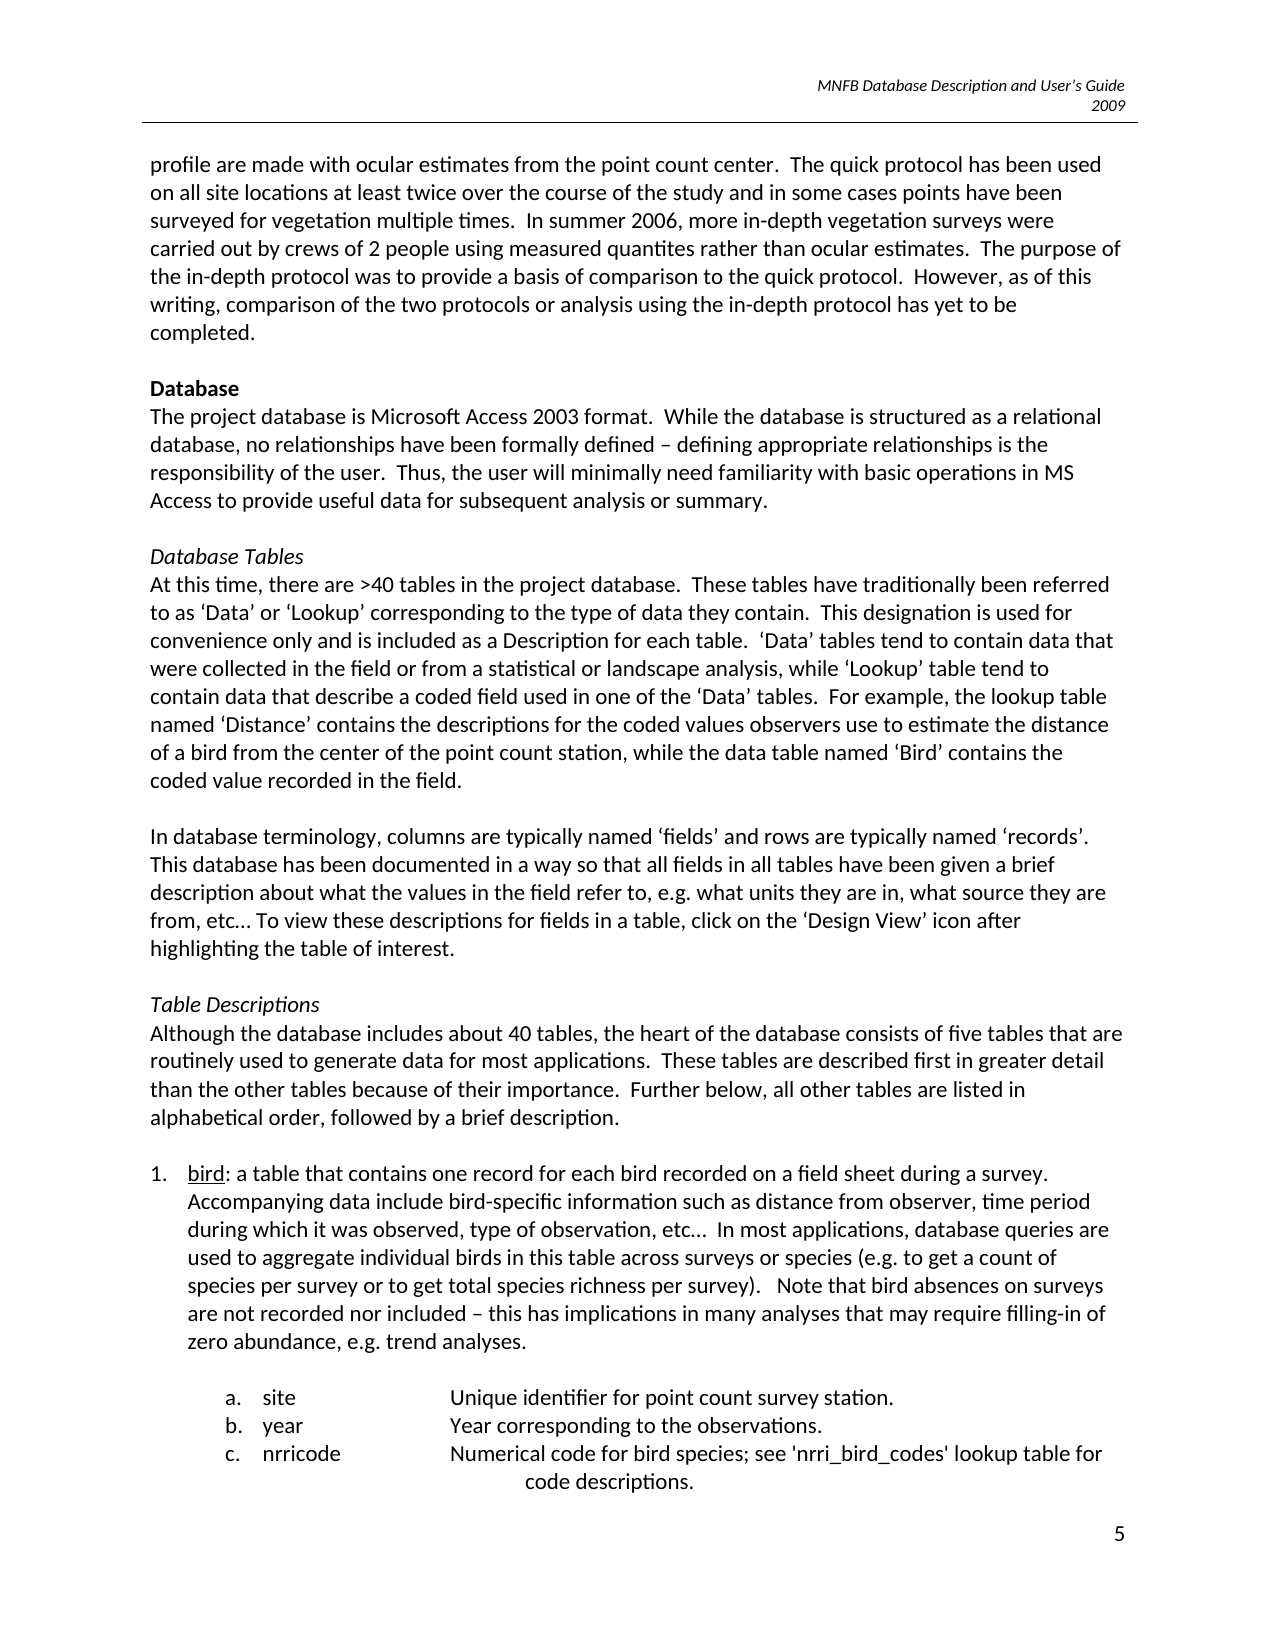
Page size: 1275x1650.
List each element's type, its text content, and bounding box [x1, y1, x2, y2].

text Table Descriptions [150, 991, 1125, 1019]
list site Unique identifier for point count survey station. [225, 1383, 1125, 1411]
text The project database is Microsoft Access 2003 format. While the database is structured as a relational database, no relationships have been formally defined – defining appropriate relationships is the responsibility of the user. Thus, the user will minimally need familiarity with basic operations in MS Access to provide useful data for subsequent analysis or summary. [150, 402, 1125, 514]
text In database terminology, columns are typically named ‘fields’ and rows are typically named ‘records’. This database has been documented in a way so that all fields in all tables have been given a brief description about what the values in the field refer to, e.g. what units they are in, what source they are from, etc… To view these descriptions for fields in a table, click on the ‘Design View’ icon after highlighting the table of interest. [150, 822, 1125, 963]
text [150, 150, 1125, 346]
text Although the database includes about 40 tables, the heart of the database consists of five tables that are routinely used to generate data for most applications. These tables are described first in greater detail than the other tables because of their importance. Further below, all other tables are listed in alphabetical order, followed by a brief description. [150, 1019, 1125, 1131]
text Database [150, 374, 1125, 402]
text Database Tables [150, 542, 1125, 570]
text At this time, there are >40 tables in the project database. These tables have traditionally been referred to as ‘Data’ or ‘Lookup’ corresponding to the type of data they contain. This designation is used for convenience only and is included as a Description for each table. ‘Data’ tables tend to contain data that were collected in the field or from a statistical or landscape analysis, while ‘Lookup’ table tend to contain data that describe a coded field used in one of the ‘Data’ tables. For example, the lookup table named ‘Distance’ contains the descriptions for the coded values observers use to estimate the distance of a bird from the center of the point count station, while the data table named ‘Bird’ contains the coded value recorded in the field. [150, 570, 1125, 794]
list year Year corresponding to the observations. [225, 1411, 1125, 1439]
list nrricode Numerical code for bird species; see 'nrri_bird_codes' lookup table for code descriptions. [225, 1439, 1125, 1495]
list bird: a table that contains one record for each bird recorded on a field sheet during a survey. Accompanying data include bird-specific information such as distance from observer, time period during which it was observed, type of observation, etc… In most applications, database queries are used to aggregate individual birds in this table across surveys or species (e.g. to get a count of species per survey or to get total species richness per survey). Note that bird absences on surveys are not recorded nor included – this has implications in many analyses that may require filling-in of zero abundance, e.g. trend analyses. [150, 1159, 1125, 1355]
